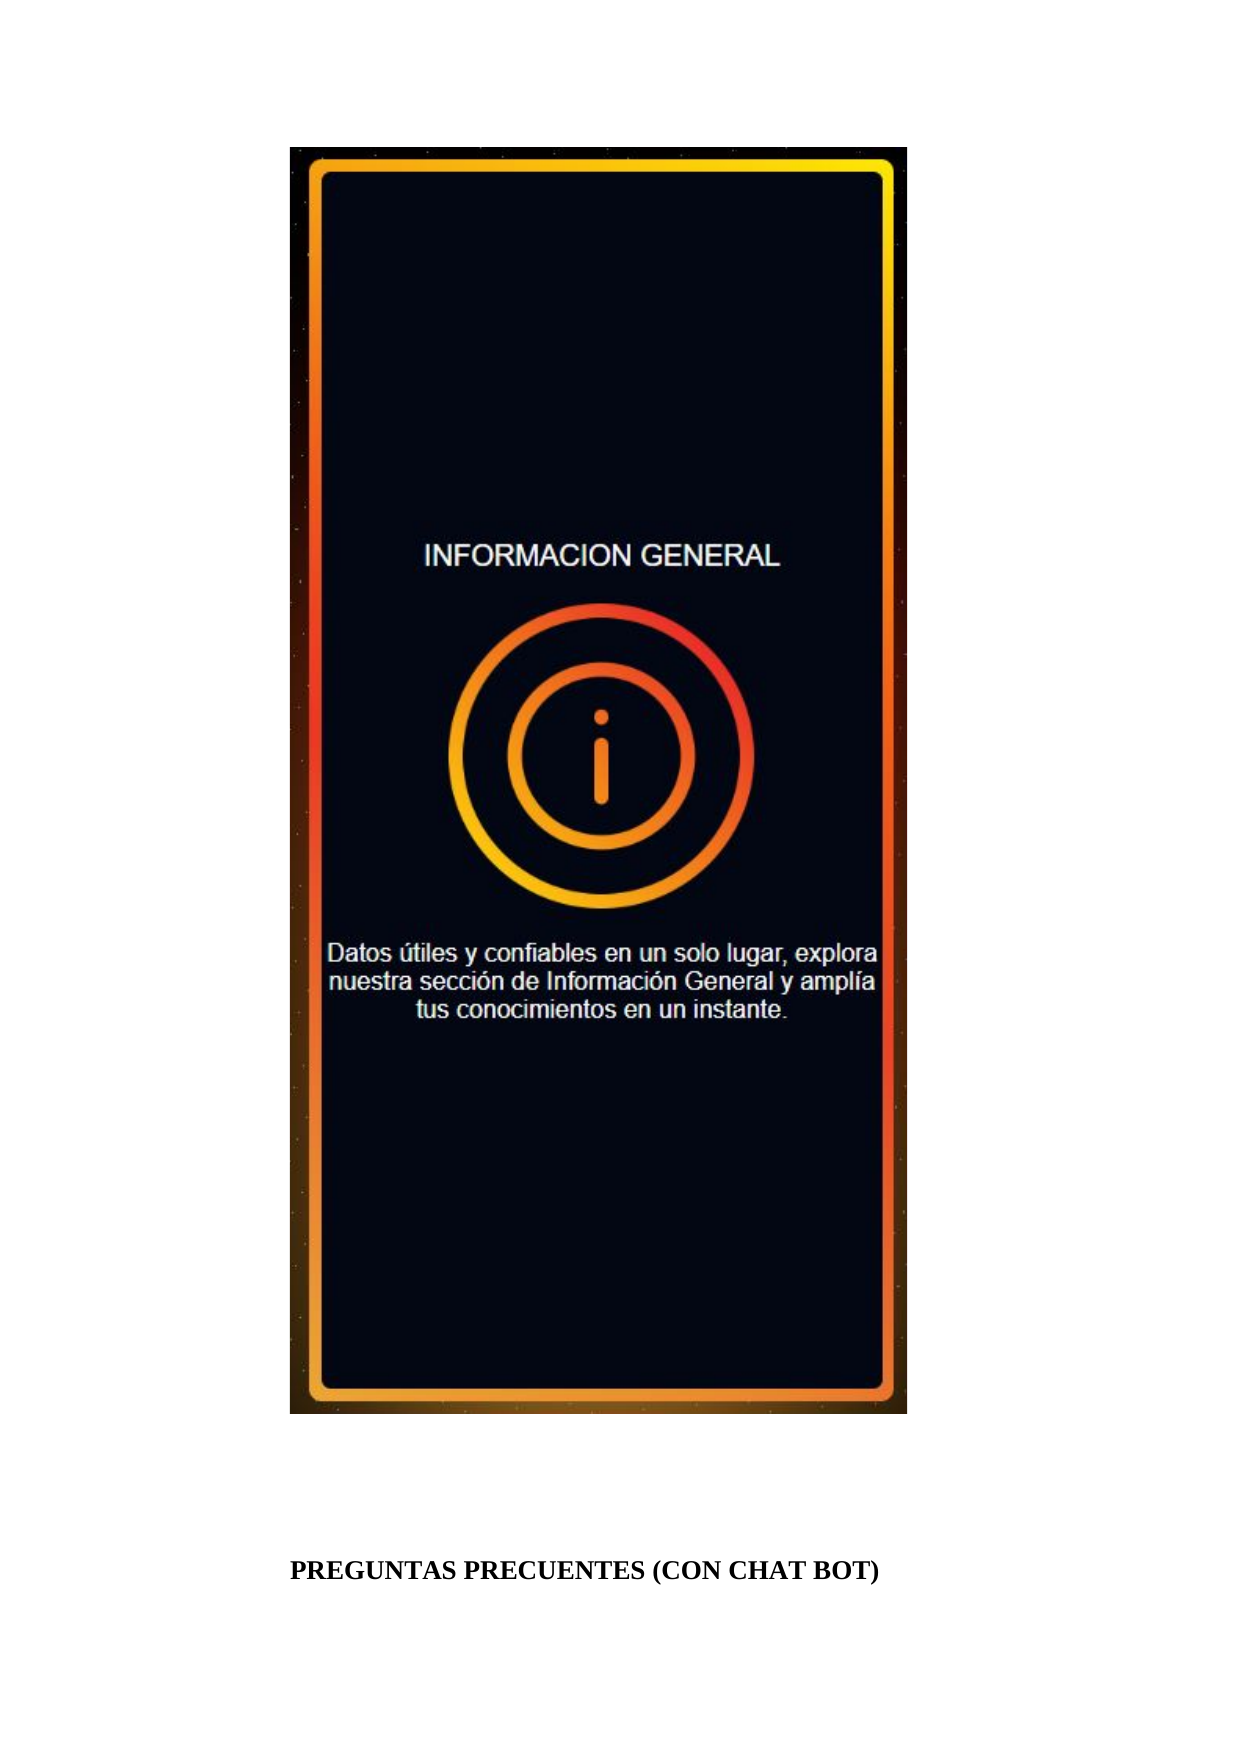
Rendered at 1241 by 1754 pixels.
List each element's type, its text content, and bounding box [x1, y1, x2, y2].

text PREGUNTAS PRECUENTES (CON CHAT BOT) [216, 1554, 1063, 1586]
picture [289, 147, 908, 1414]
